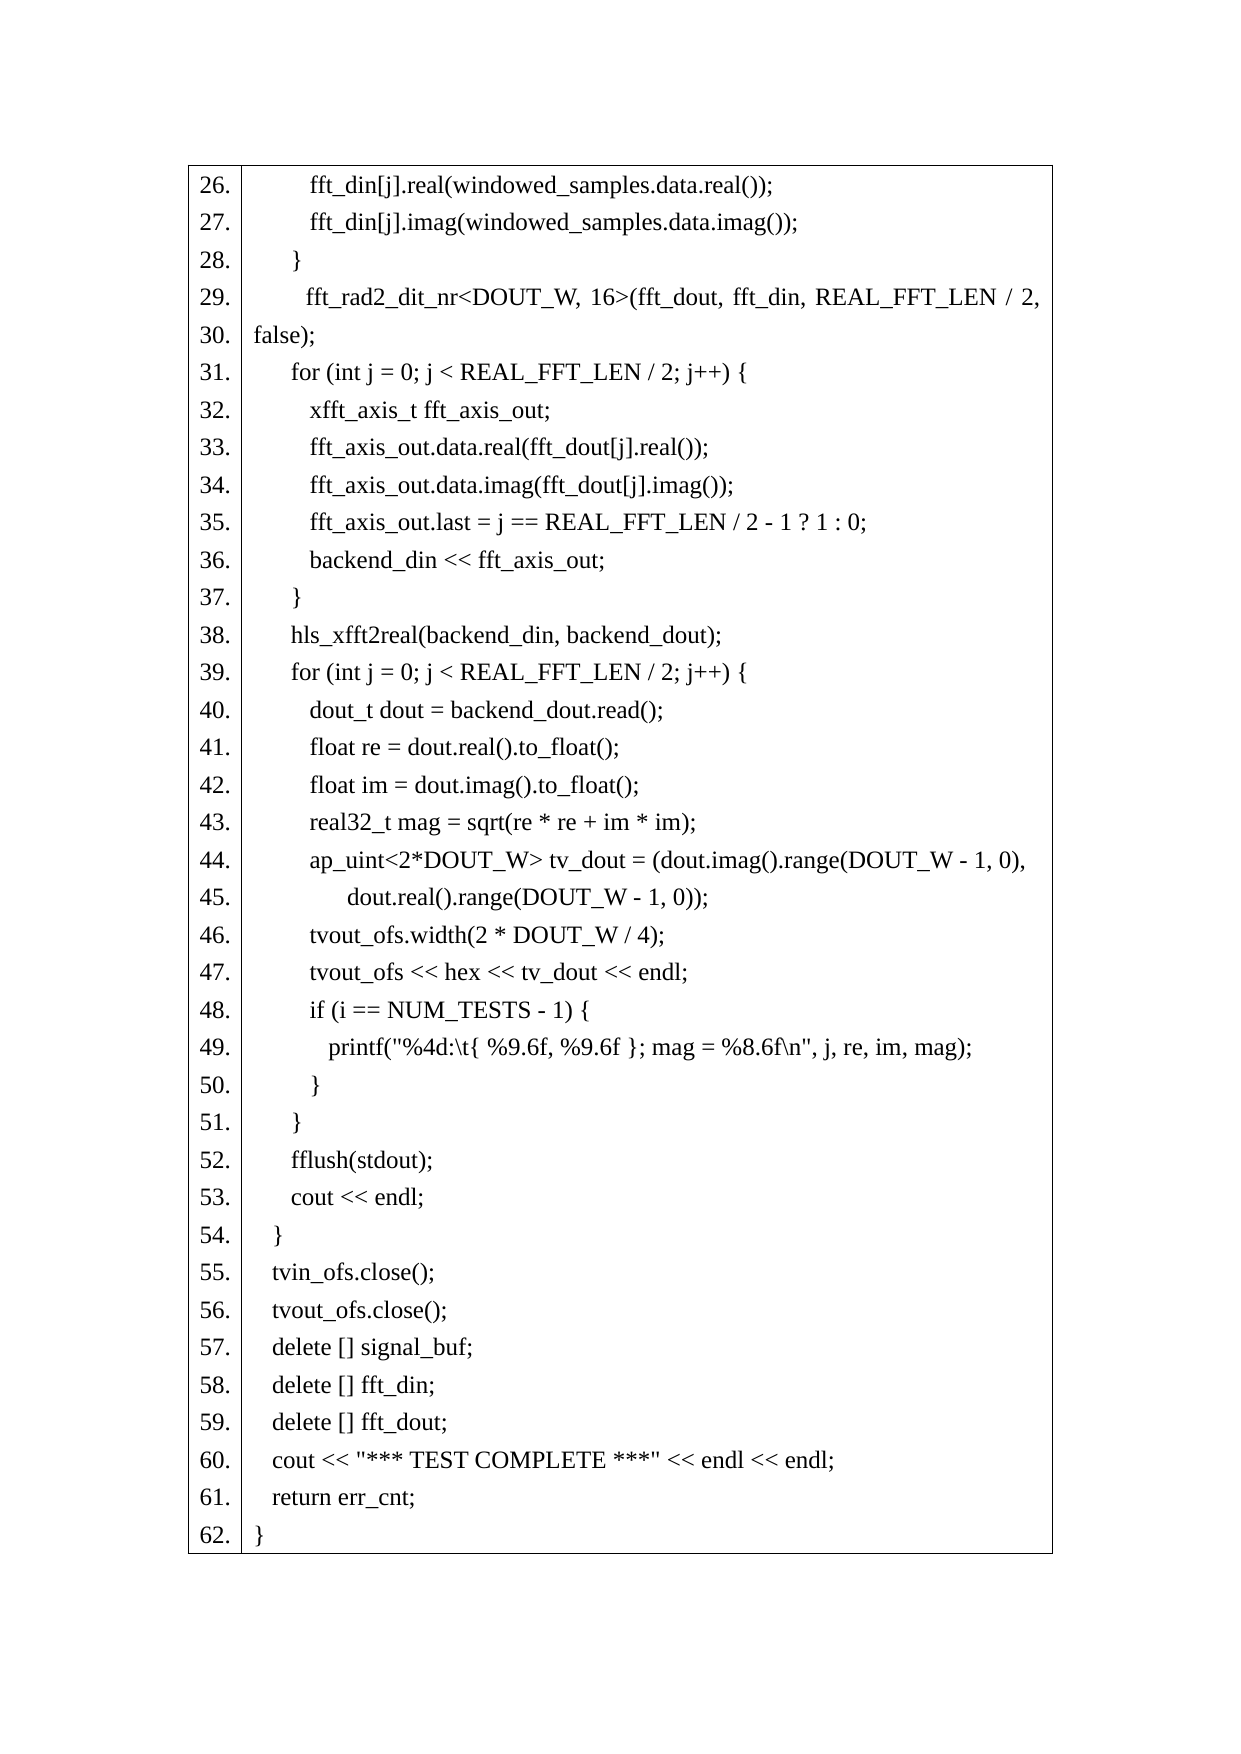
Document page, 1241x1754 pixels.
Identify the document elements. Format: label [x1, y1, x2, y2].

table_cell [242, 166, 1052, 1553]
table_cell [189, 166, 241, 1553]
